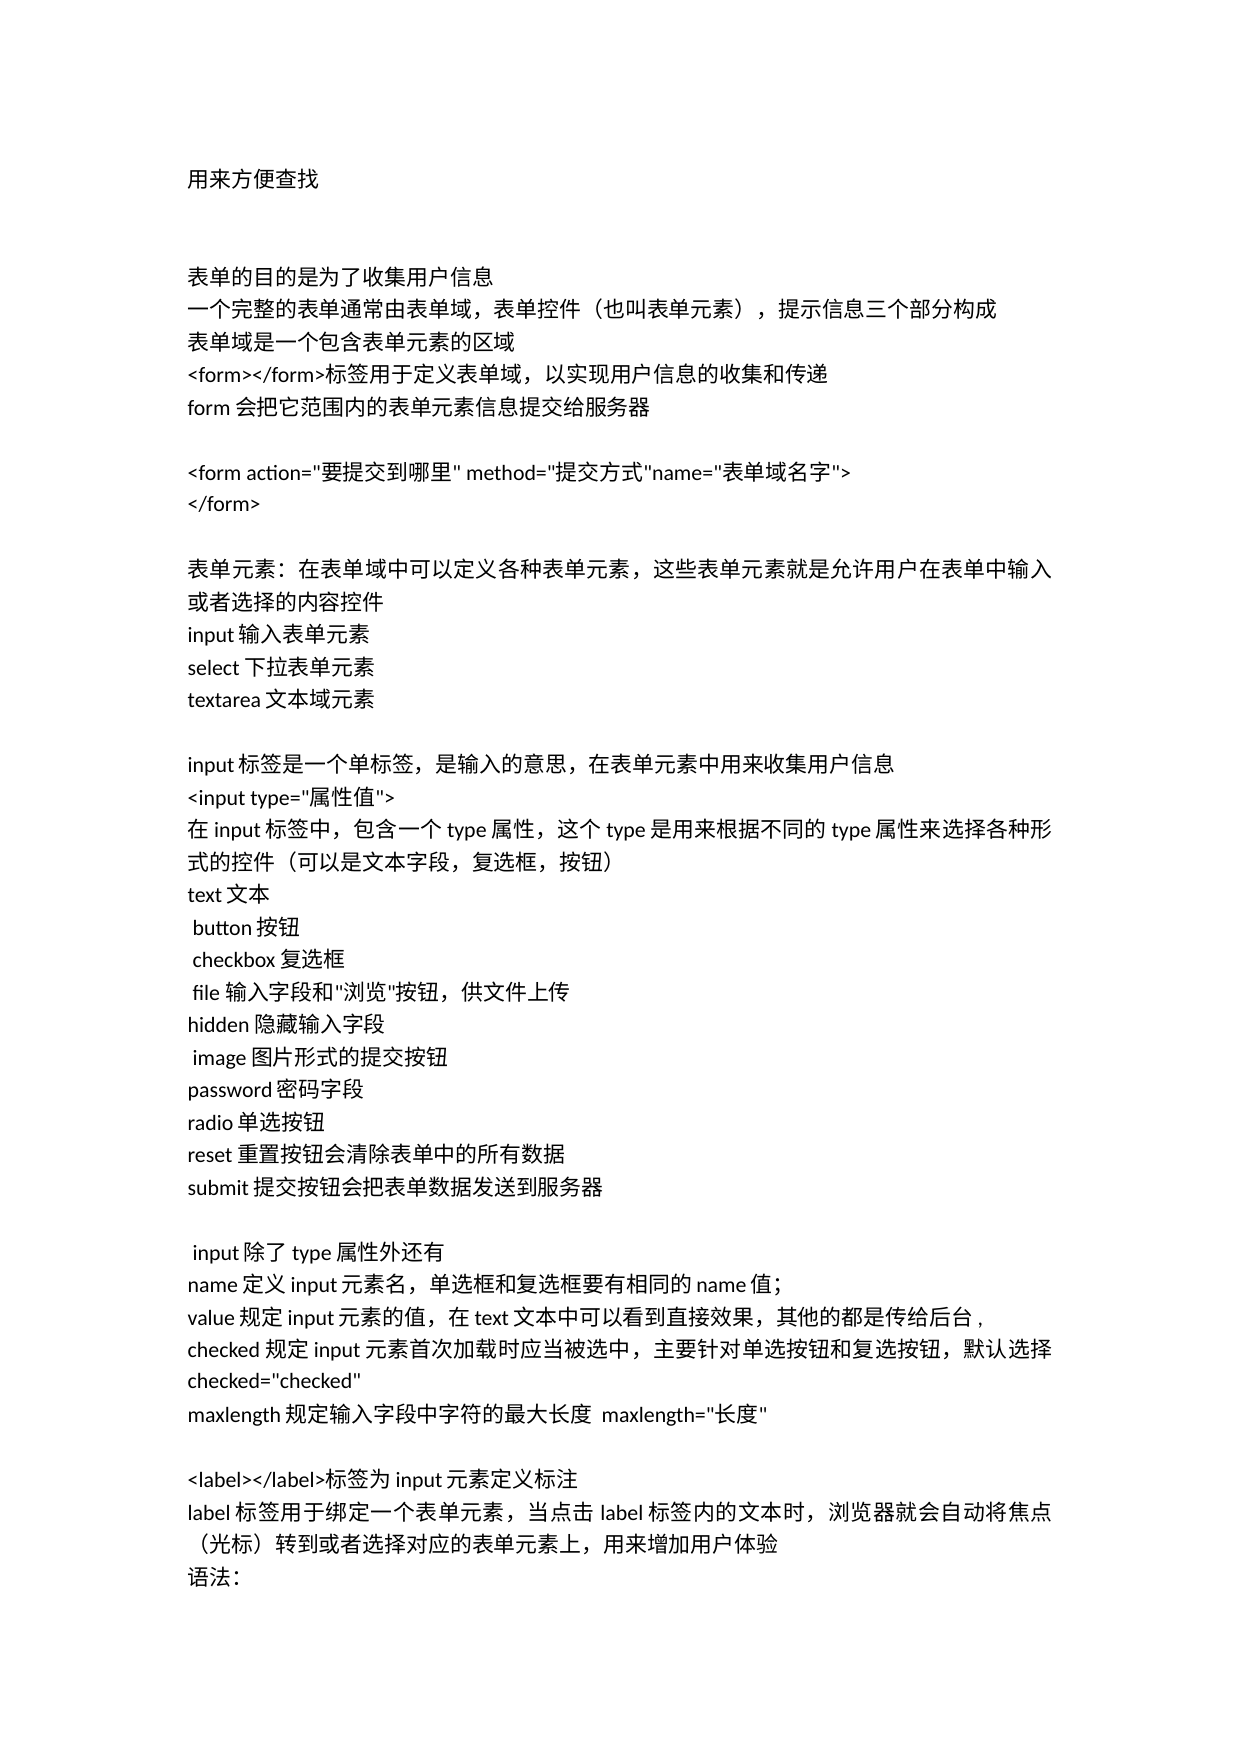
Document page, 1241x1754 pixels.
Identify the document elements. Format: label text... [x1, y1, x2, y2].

text 语法： [187, 1559, 1053, 1592]
text 表单的目的是为了收集用户信息 [187, 259, 1053, 292]
text <label></label>标签为input元素定义标注 [187, 1462, 1053, 1494]
text text文本 [187, 877, 1053, 909]
text radio单选按钮 [187, 1104, 1053, 1137]
text image图片形式的提交按钮 [187, 1039, 1053, 1072]
text checked规定input元素首次加载时应当被选中，主要针对单选按钮和复选按钮，默认选择 checked="checked" [187, 1332, 1053, 1397]
text value规定input元素的值，在text文本中可以看到直接效果，其他的都是传给后台 , [187, 1299, 1053, 1332]
text maxlength规定输入字段中字符的最大长度 maxlength="长度" [187, 1397, 1053, 1429]
text hidden 隐藏输入字段 [187, 1007, 1053, 1039]
text 表单元素：在表单域中可以定义各种表单元素，这些表单元素就是允许用户在表单中输入或者选择的内容控件 [187, 552, 1053, 617]
text select下拉表单元素 [187, 649, 1053, 682]
text </form> [187, 487, 1053, 519]
text 在input标签中，包含一个type属性，这个type是用来根据不同的type属性来选择各种形式的控件（可以是文本字段，复选框，按钮） [187, 812, 1053, 877]
text file 输入字段和"浏览"按钮，供文件上传 [187, 974, 1053, 1007]
text form会把它范围内的表单元素信息提交给服务器 [187, 389, 1053, 422]
text button按钮 [187, 909, 1053, 942]
text input除了type属性外还有 [187, 1234, 1053, 1267]
text 用来方便查找 [187, 162, 1053, 194]
text label标签用于绑定一个表单元素，当点击label标签内的文本时，浏览器就会自动将焦点（光标）转到或者选择对应的表单元素上，用来增加用户体验 [187, 1494, 1053, 1559]
text <input type="属性值"> [187, 779, 1053, 812]
text <form action="要提交到哪里" method="提交方式"name="表单域名字"> [187, 454, 1053, 487]
text reset重置按钮会清除表单中的所有数据 [187, 1137, 1053, 1169]
text name定义input元素名，单选框和复选框要有相同的name值； [187, 1267, 1053, 1299]
text input标签是一个单标签，是输入的意思，在表单元素中用来收集用户信息 [187, 747, 1053, 779]
text input输入表单元素 [187, 617, 1053, 649]
text 一个完整的表单通常由表单域，表单控件（也叫表单元素），提示信息三个部分构成 [187, 292, 1053, 324]
text textarea文本域元素 [187, 682, 1053, 714]
text submit提交按钮会把表单数据发送到服务器 [187, 1169, 1053, 1202]
text 表单域是一个包含表单元素的区域 [187, 324, 1053, 357]
text <form></form>标签用于定义表单域，以实现用户信息的收集和传递 [187, 357, 1053, 389]
text checkbox复选框 [187, 942, 1053, 974]
text password密码字段 [187, 1072, 1053, 1104]
